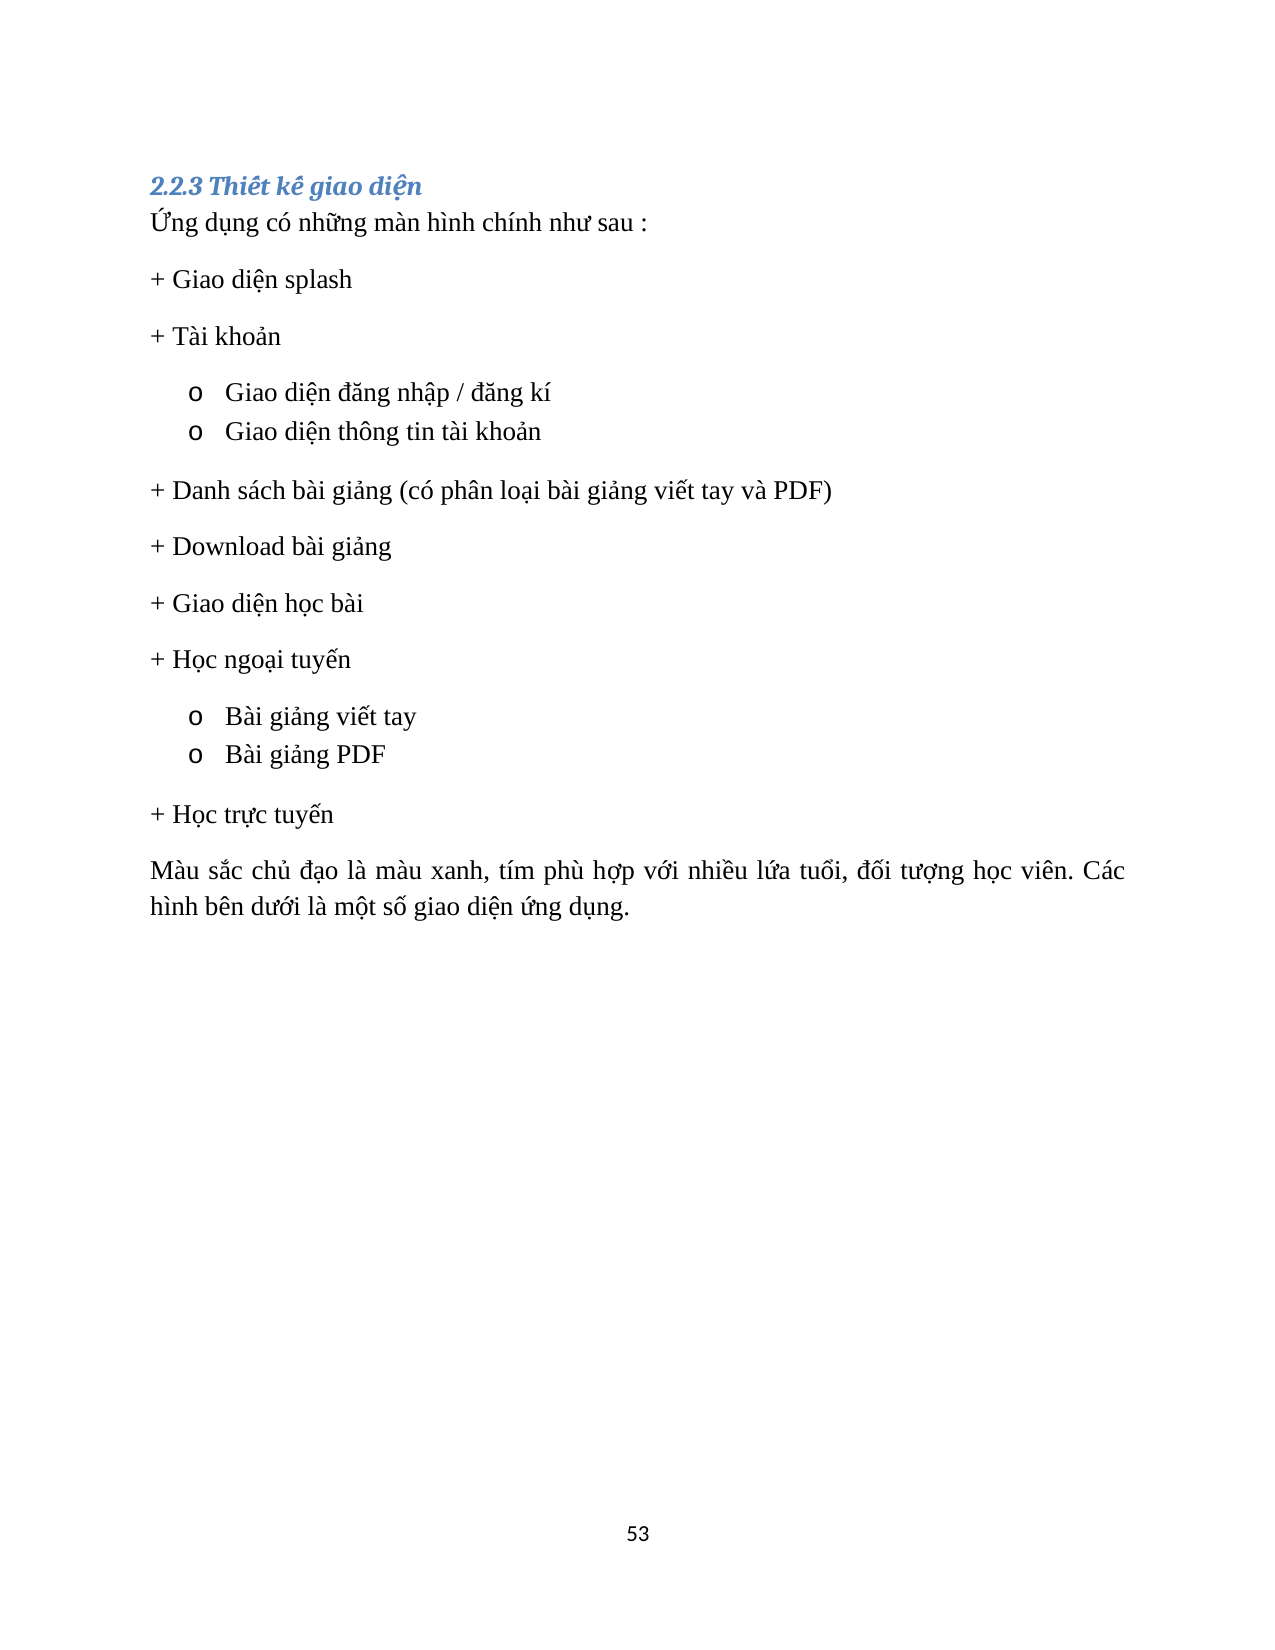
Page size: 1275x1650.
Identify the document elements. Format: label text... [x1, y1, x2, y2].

list Giao diện đăng nhập / đăng kí [187, 376, 1125, 410]
text + Giao diện splash [150, 263, 1125, 294]
text Màu sắc chủ đạo là màu xanh, tím phù hợp với nhiều lứa tuổi, đối tượng học viên. Các hình bên dưới là một số giao diện ứng dụng. [150, 854, 1125, 921]
list Bài giảng viết tay [187, 700, 1125, 734]
text + Học ngoại tuyến [150, 644, 1125, 675]
list Bài giảng PDF [187, 739, 1125, 772]
subtitle 2.2.3 Thiết kế giao diện [150, 171, 1125, 202]
text + Giao diện học bài [150, 587, 1125, 618]
text + Tài khoản [150, 320, 1125, 351]
text + Học trực tuyến [150, 798, 1125, 829]
text + Download bài giảng [150, 531, 1125, 562]
text Ứng dụng có những màn hình chính như sau : [150, 207, 1125, 238]
list Giao diện thông tin tài khoản [187, 415, 1125, 448]
text + Danh sách bài giảng (có phân loại bài giảng viết tay và PDF) [150, 474, 1125, 505]
